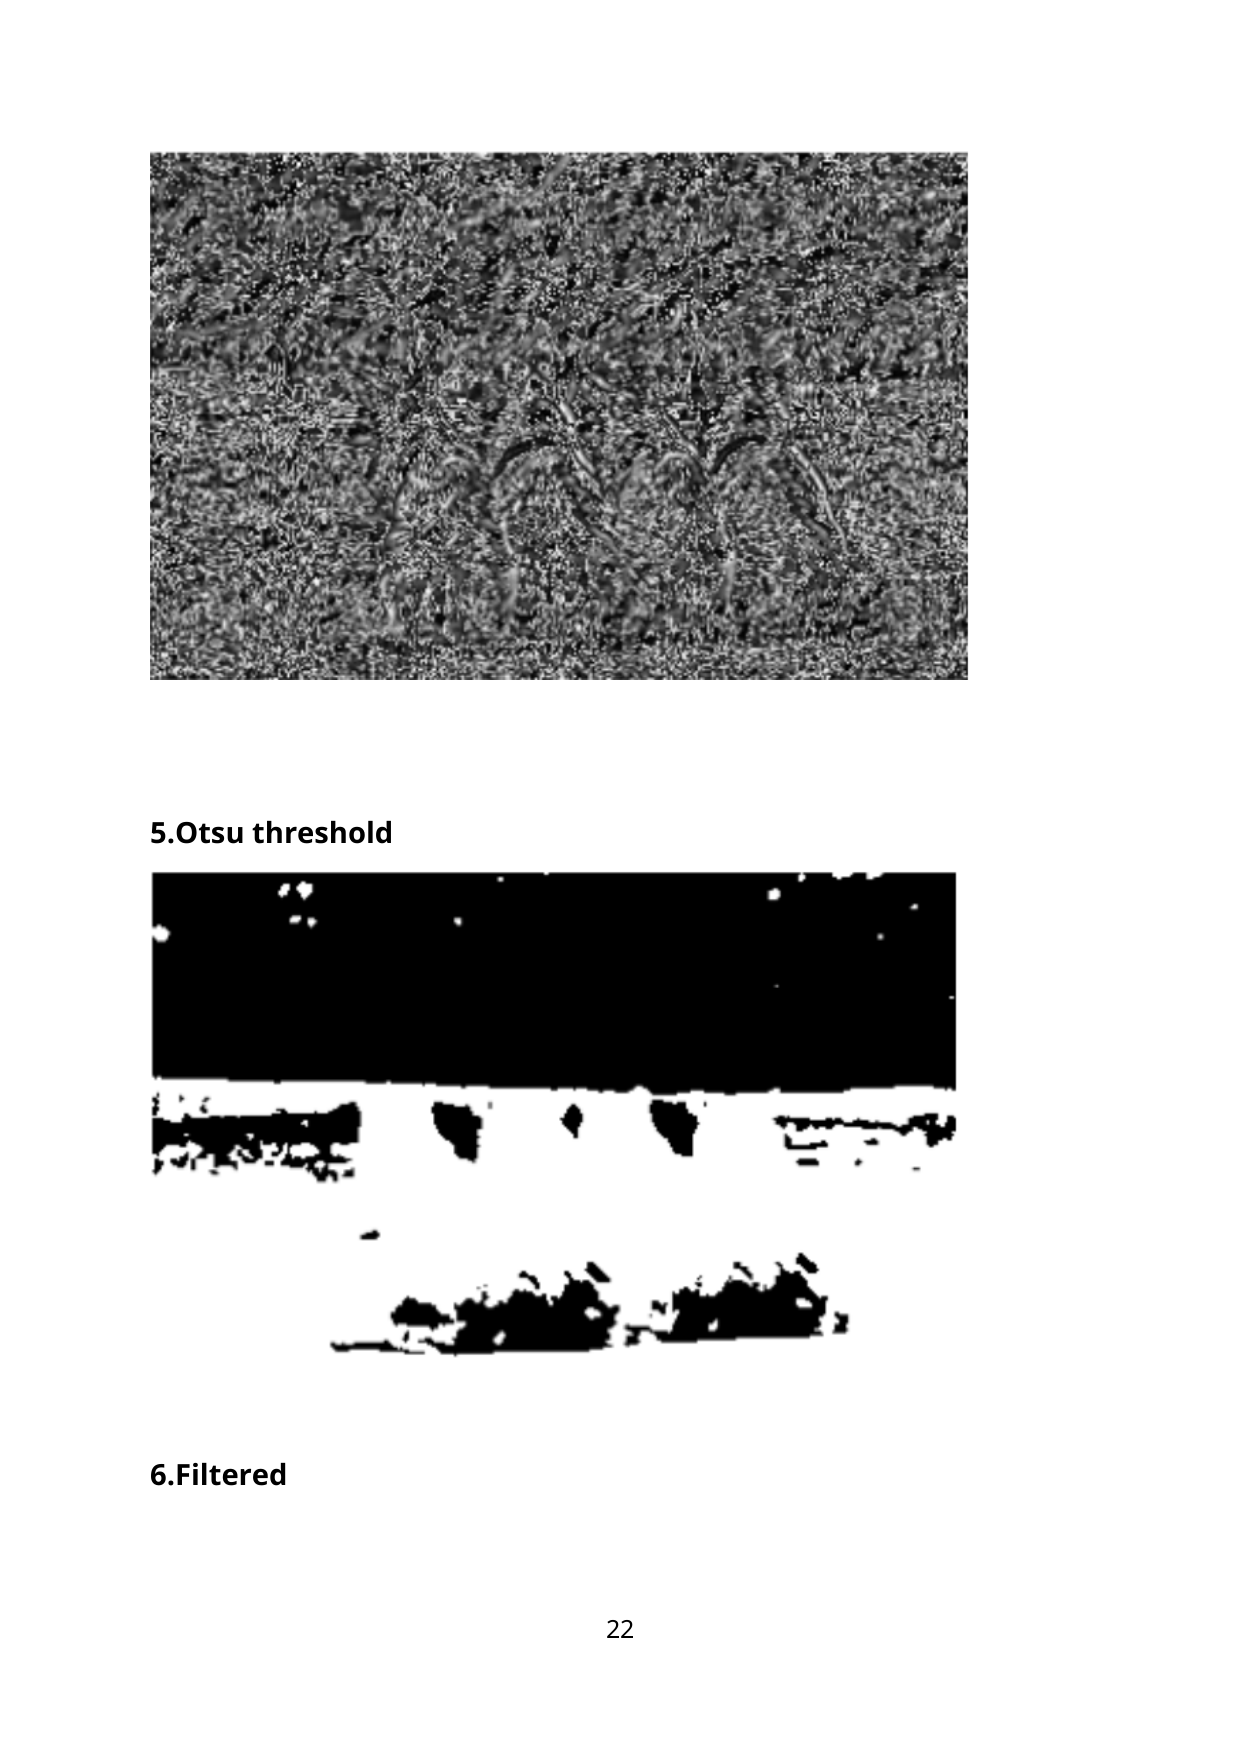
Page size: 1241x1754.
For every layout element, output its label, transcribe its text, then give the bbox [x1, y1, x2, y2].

picture [150, 150, 969, 680]
text 5.Otsu threshold [150, 812, 1090, 852]
text 6.Filtered [150, 1454, 1090, 1493]
picture [150, 871, 957, 1375]
